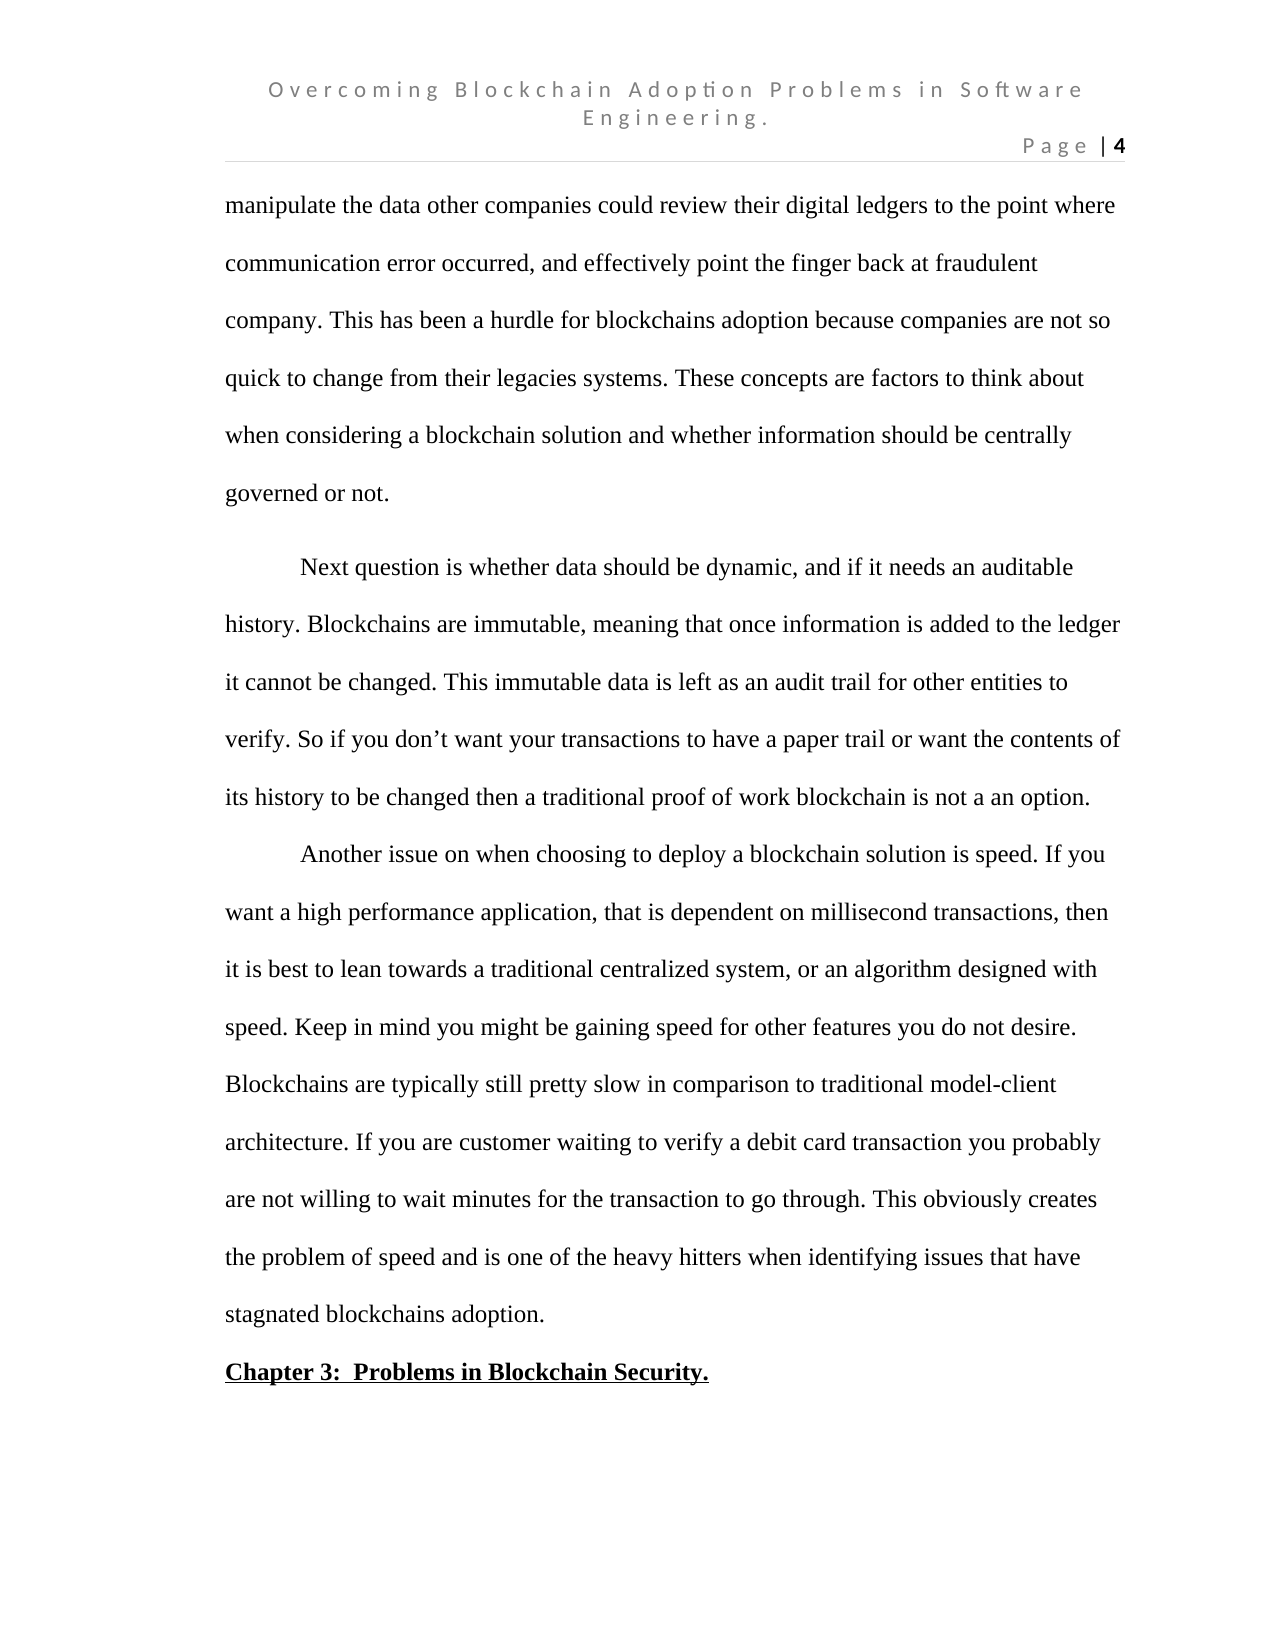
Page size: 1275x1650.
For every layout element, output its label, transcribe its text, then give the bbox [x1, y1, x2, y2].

text Next question is whether data should be dynamic, and if it needs an auditable history. Blockchains are immutable, meaning that once information is added to the ledger it cannot be changed. This immutable data is left as an audit trail for other entities to verify. So if you don’t want your transactions to have a paper trail or want the contents of its history to be changed then a traditional proof of work blockchain is not a an option. [225, 552, 1125, 811]
text Chapter 3: Problems in Blockchain Security. [225, 1357, 1125, 1386]
text Another issue on when choosing to deploy a blockchain solution is speed. If you want a high performance application, that is dependent on millisecond transactions, then it is best to lean towards a traditional centralized system, or an algorithm designed with speed. Keep in mind you might be gaining speed for other features you do not desire. Blockchains are typically still pretty slow in comparison to traditional model-client architecture. If you are customer waiting to verify a debit card transaction you probably are not willing to wait minutes for the transaction to go through. This obviously creates the problem of speed and is one of the heavy hitters when identifying issues that have stagnated blockchains adoption. [225, 839, 1125, 1328]
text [225, 190, 1125, 506]
